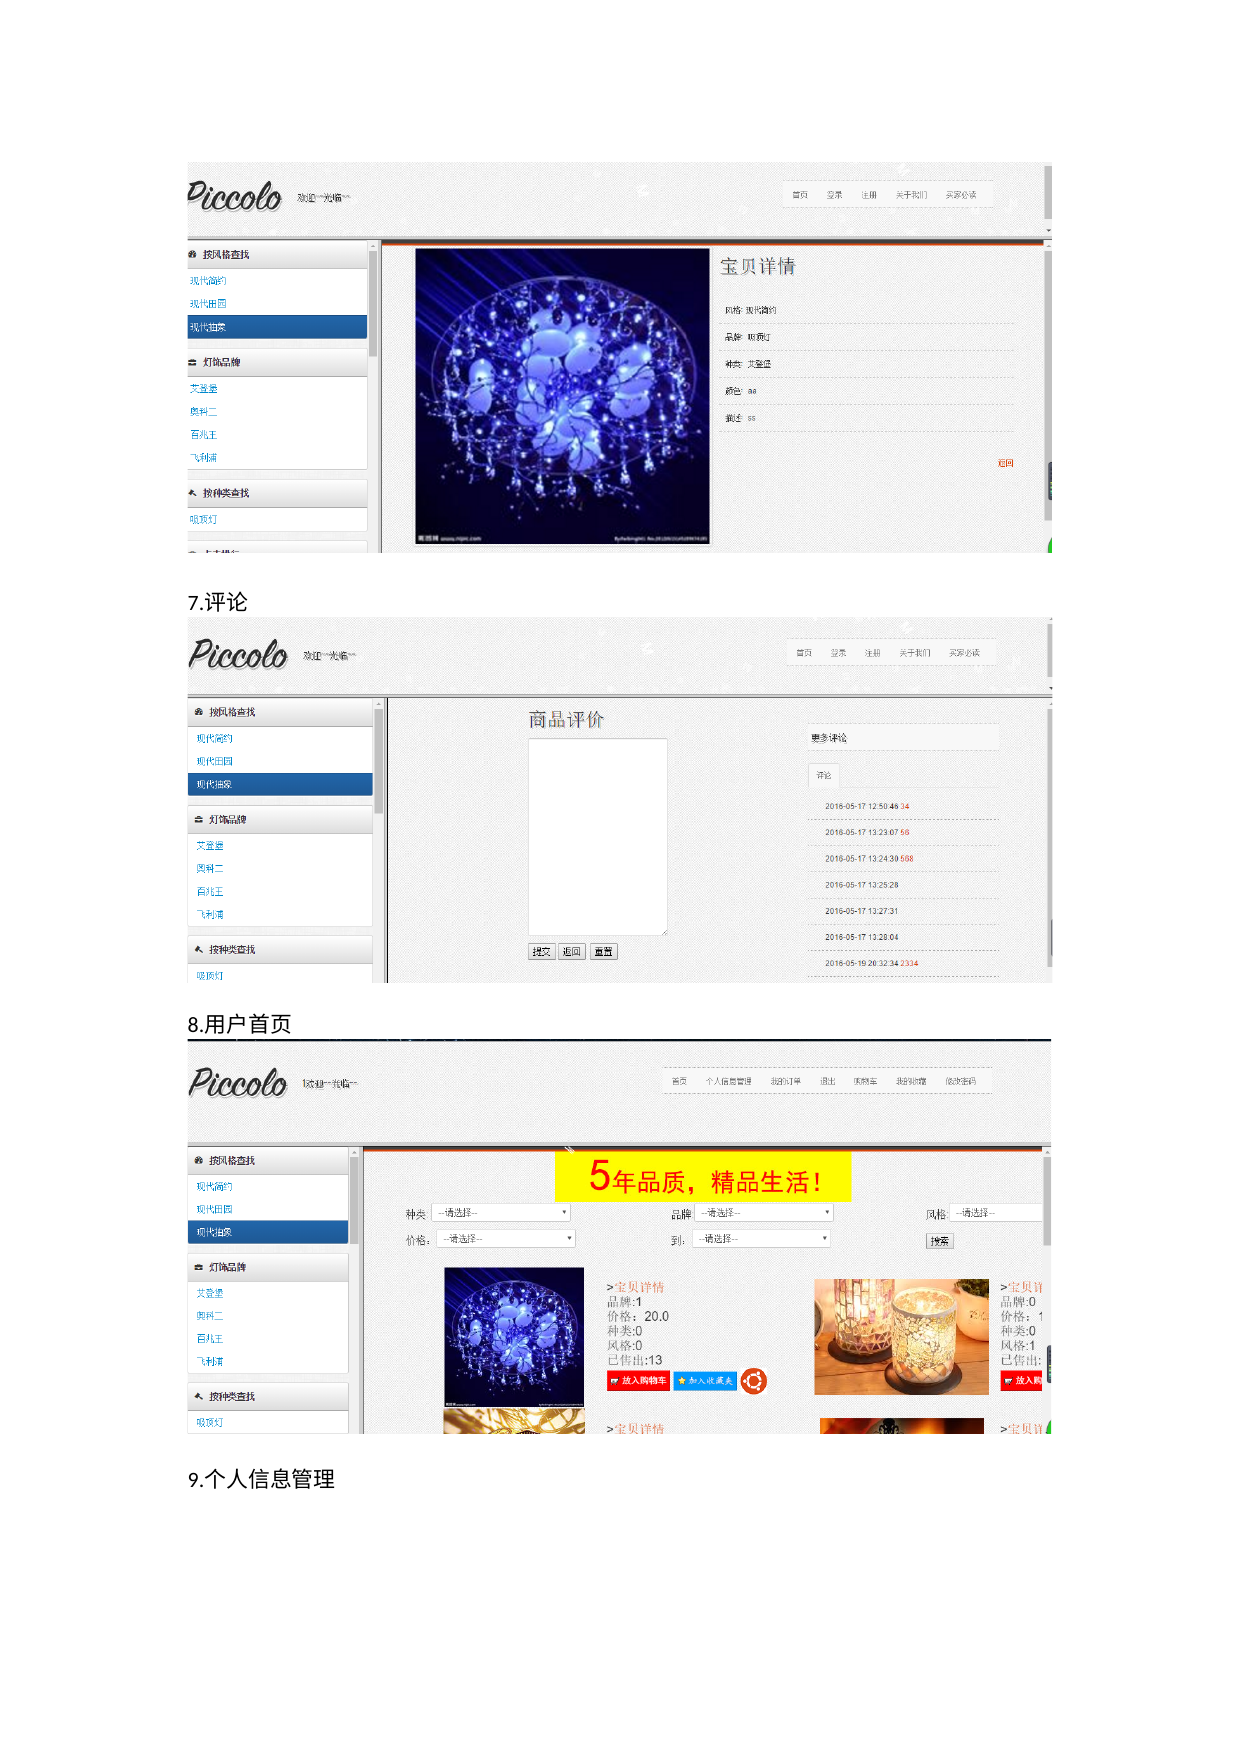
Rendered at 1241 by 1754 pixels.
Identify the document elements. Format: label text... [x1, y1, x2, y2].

picture [187, 162, 1052, 553]
picture [187, 617, 1053, 983]
list 评论 [187, 584, 1053, 617]
list 用户首页 [187, 1007, 1053, 1039]
picture [187, 1039, 1052, 1434]
list 个人信息管理 [187, 1462, 1053, 1494]
